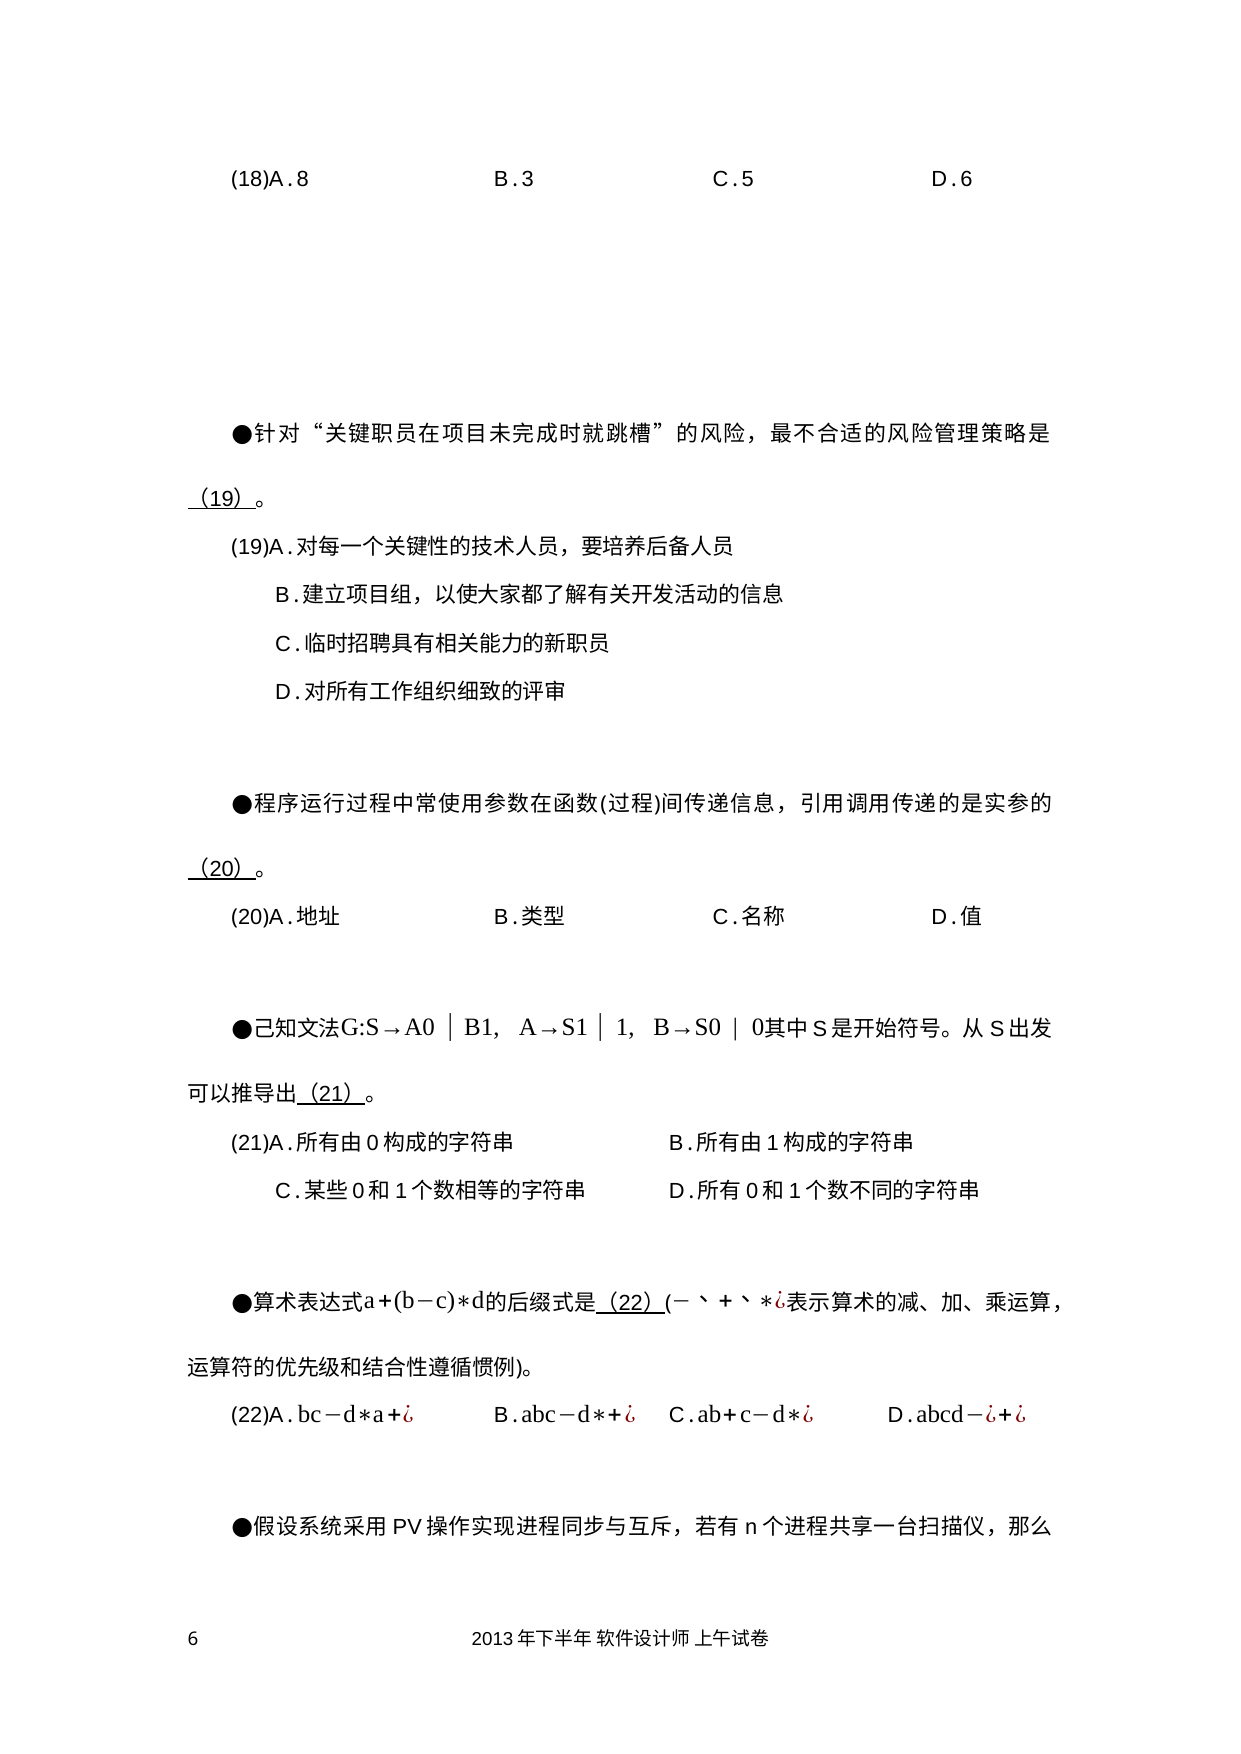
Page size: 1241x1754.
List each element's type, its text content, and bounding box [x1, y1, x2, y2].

text ●程序运行过程中常使用参数在函数(过程)间传递信息，引用调用传递的是实参的（20）。 [187, 769, 1053, 883]
text (22)A. B. C. D. [187, 1398, 1053, 1430]
text ●算术表达式的后缀式是（22）(表示算术的减、加、乘运算，运算符的优先级和结合性遵循惯例)。 [187, 1268, 1053, 1382]
text ●针对“关键职员在项目未完成时就跳槽”的风险，最不合适的风险管理策略是（19）。 [187, 399, 1053, 513]
text C.某些0和1个数相等的字符串 D.所有0和1个数不同的字符串 [231, 1172, 1053, 1205]
text D.对所有工作组织细致的评审 [231, 673, 1053, 706]
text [187, 1493, 1053, 1558]
text C.临时招聘具有相关能力的新职员 [231, 625, 1053, 658]
text ●己知文法其中S是开始符号。从S出发可以推导出（21）。 [187, 994, 1053, 1108]
text B.建立项目组，以使大家都了解有关开发活动的信息 [231, 577, 1053, 609]
text (18)A.8 B.3 C.5 D.6 [187, 162, 1053, 194]
text (21)A.所有由0构成的字符串 B.所有由1构成的字符串 [187, 1124, 1053, 1157]
text (20)A.地址 B.类型 C.名称 D.值 [187, 899, 1053, 931]
text (19)A.对每一个关键性的技术人员，要培养后备人员 [187, 528, 1053, 561]
